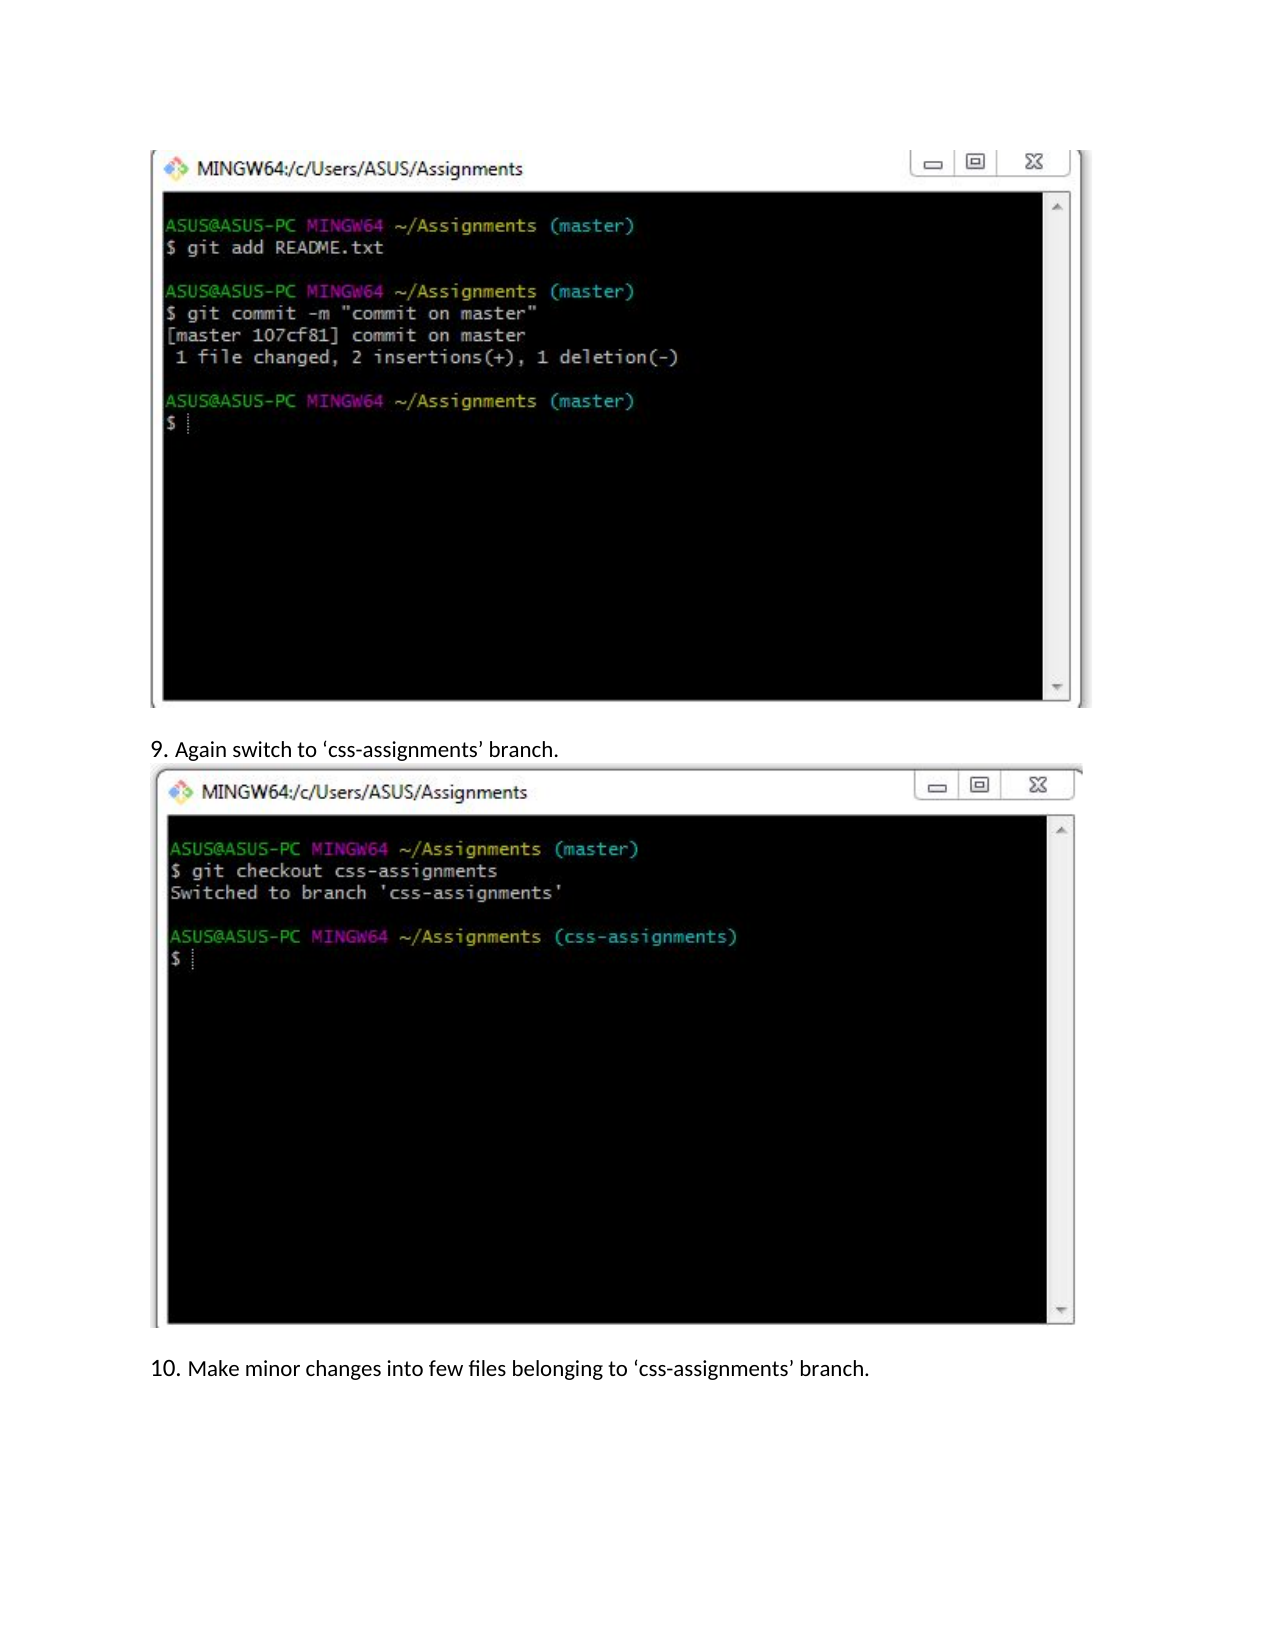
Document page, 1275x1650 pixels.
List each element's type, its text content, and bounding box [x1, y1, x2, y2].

picture [150, 150, 1093, 708]
text 9. Again switch to ‘css-assignments’ branch. [150, 733, 1125, 763]
picture [150, 763, 1083, 1328]
text 10. Make minor changes into few files belonging to ‘css-assignments’ branch. [150, 1352, 1125, 1383]
